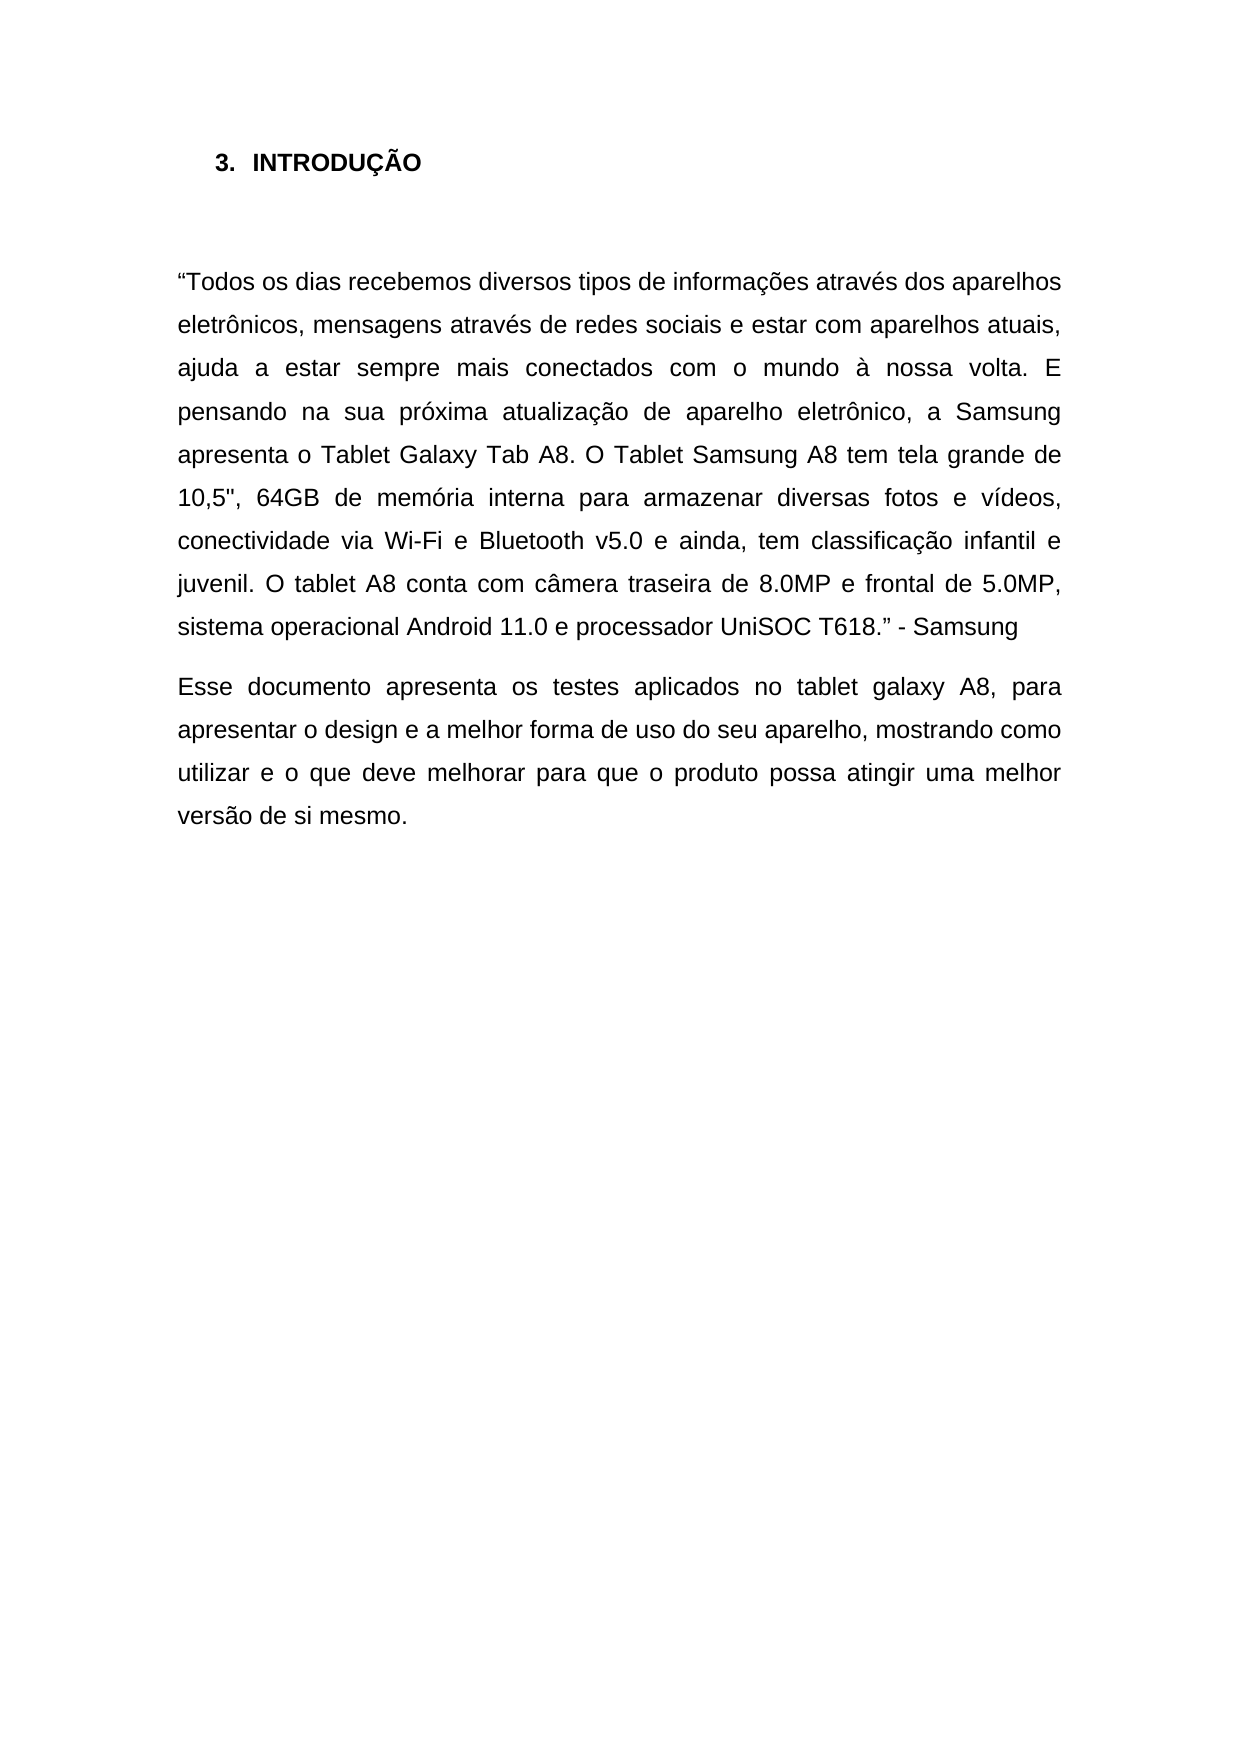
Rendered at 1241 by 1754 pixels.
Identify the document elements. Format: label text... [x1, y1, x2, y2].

text “Todos os dias recebemos diversos tipos de informações através dos aparelhos eletrônicos, mensagens através de redes sociais e estar com aparelhos atuais, ajuda a estar sempre mais conectados com o mundo à nossa volta. E pensando na sua próxima atualização de aparelho eletrônico, a Samsung apresenta o Tablet Galaxy Tab A8. O Tablet Samsung A8 tem tela grande de 10,5", 64GB de memória interna para armazenar diversas fotos e vídeos, conectividade via Wi-Fi e Bluetooth v5.0 e ainda, tem classificação infantil e juvenil. O tablet A8 conta com câmera traseira de 8.0MP e frontal de 5.0MP, sistema operacional Android 11.0 e processador UniSOC T618.” - Samsung [177, 267, 1063, 641]
text Esse documento apresenta os testes aplicados no tablet galaxy A8, para apresentar o design e a melhor forma de uso do seu aparelho, mostrando como utilizar e o que deve melhorar para que o produto possa atingir uma melhor versão de si mesmo. [177, 672, 1063, 830]
subtitle INTRODUÇÃO [215, 148, 1063, 176]
